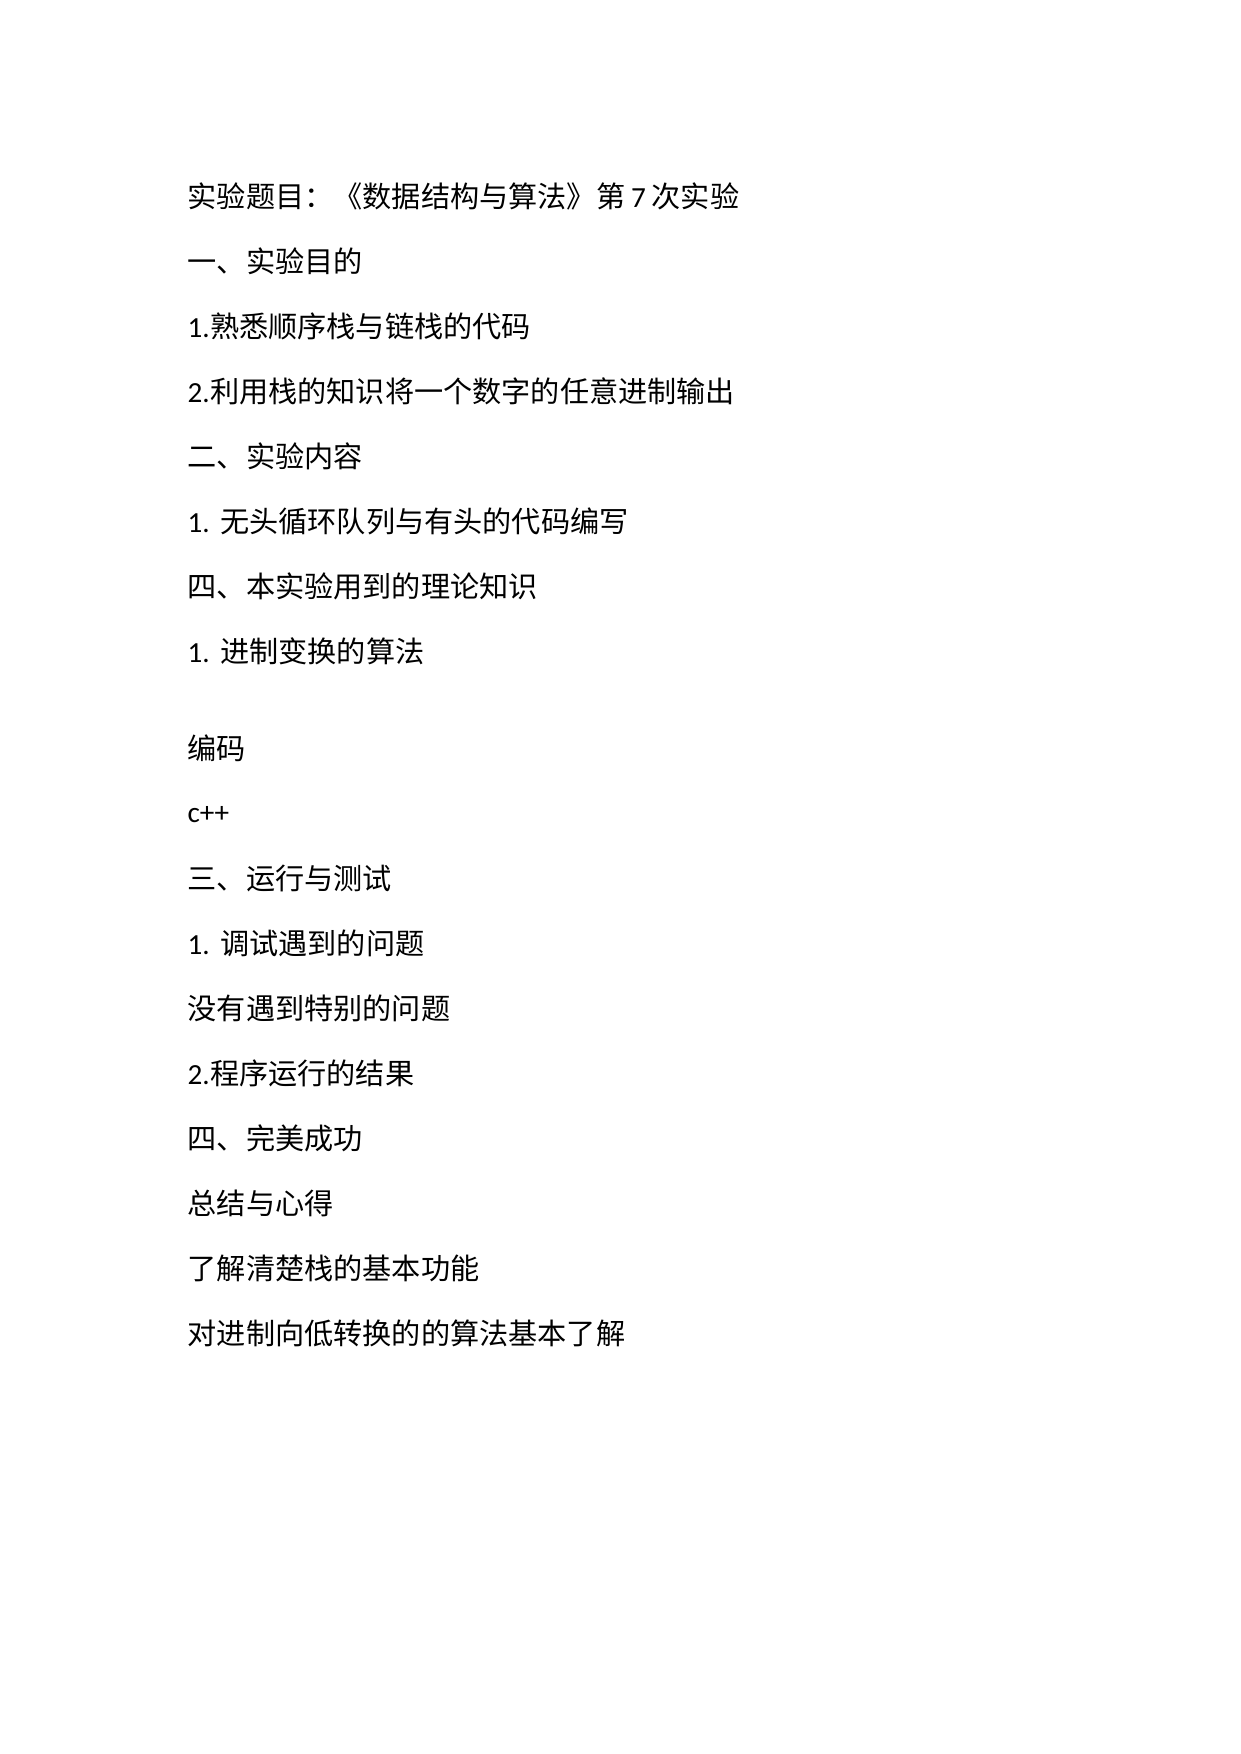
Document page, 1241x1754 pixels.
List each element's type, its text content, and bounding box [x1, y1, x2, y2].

list 编码 [187, 714, 1053, 779]
list 调试遇到的问题 [187, 909, 1053, 974]
list 实验内容 [187, 422, 1053, 487]
list 2.利用栈的知识将一个数字的任意进制输出 [187, 357, 1053, 422]
list c++ [187, 779, 1053, 844]
list 进制变换的算法 [187, 617, 1053, 682]
text 实验题目：《数据结构与算法》第7次实验 [187, 162, 1053, 227]
list 四、本实验用到的理论知识 [187, 552, 1053, 617]
text 1.熟悉顺序栈与链栈的代码 [187, 292, 1053, 357]
list 完美成功 [187, 1104, 1053, 1169]
list 对进制向低转换的的算法基本了解 [187, 1299, 1053, 1364]
list 实验目的 [187, 227, 1053, 292]
list 无头循环队列与有头的代码编写 [187, 487, 1053, 552]
list 总结与心得 [187, 1169, 1053, 1234]
list 运行与测试 [187, 844, 1053, 909]
list 2.程序运行的结果 [187, 1039, 1053, 1104]
list 没有遇到特别的问题 [187, 974, 1053, 1039]
list 了解清楚栈的基本功能 [187, 1234, 1053, 1299]
